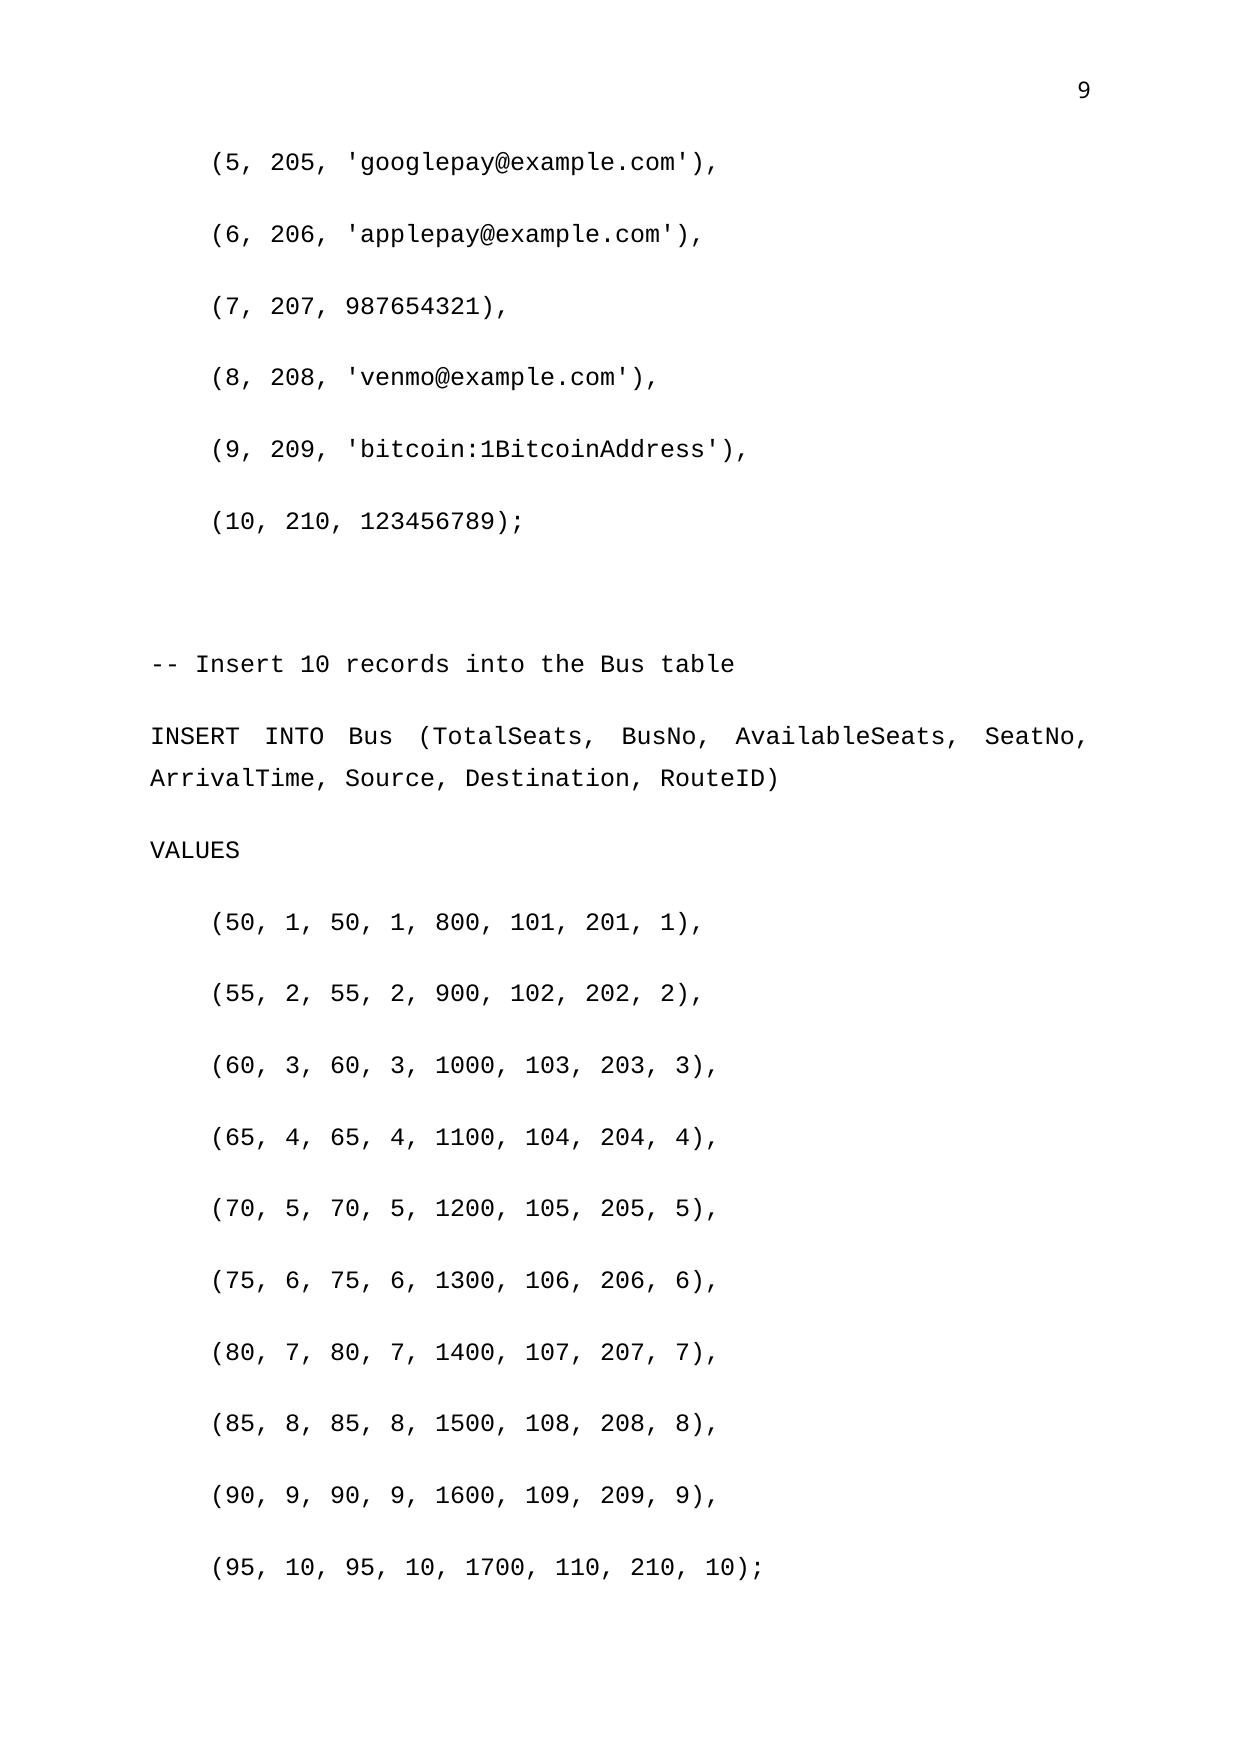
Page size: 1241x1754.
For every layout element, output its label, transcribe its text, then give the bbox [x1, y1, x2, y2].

text (95, 10, 95, 10, 1700, 110, 210, 10); [150, 1554, 1090, 1582]
text (50, 1, 50, 1, 800, 101, 201, 1), [150, 909, 1090, 937]
text INSERT INTO Bus (TotalSeats, BusNo, AvailableSeats, SeatNo, ArrivalTime, Source, Destination, RouteID) [150, 723, 1090, 794]
text (10, 210, 123456789); [150, 508, 1090, 537]
text (55, 2, 55, 2, 900, 102, 202, 2), [150, 981, 1090, 1009]
text (75, 6, 75, 6, 1300, 106, 206, 6), [150, 1267, 1090, 1296]
text (70, 5, 70, 5, 1200, 105, 205, 5), [150, 1196, 1090, 1224]
text -- Insert 10 records into the Bus table [150, 652, 1090, 680]
text (65, 4, 65, 4, 1100, 104, 204, 4), [150, 1124, 1090, 1152]
text (60, 3, 60, 3, 1000, 103, 203, 3), [150, 1052, 1090, 1081]
text (8, 208, 'venmo@example.com'), [150, 365, 1090, 393]
text (85, 8, 85, 8, 1500, 108, 208, 8), [150, 1411, 1090, 1439]
text (80, 7, 80, 7, 1400, 107, 207, 7), [150, 1339, 1090, 1367]
text (5, 205, 'googlepay@example.com'), [150, 150, 1090, 178]
text (7, 207, 987654321), [150, 293, 1090, 322]
text (9, 209, 'bitcoin:1BitcoinAddress'), [150, 437, 1090, 465]
text (90, 9, 90, 9, 1600, 109, 209, 9), [150, 1482, 1090, 1511]
text VALUES [150, 837, 1090, 866]
text (6, 206, 'applepay@example.com'), [150, 222, 1090, 250]
